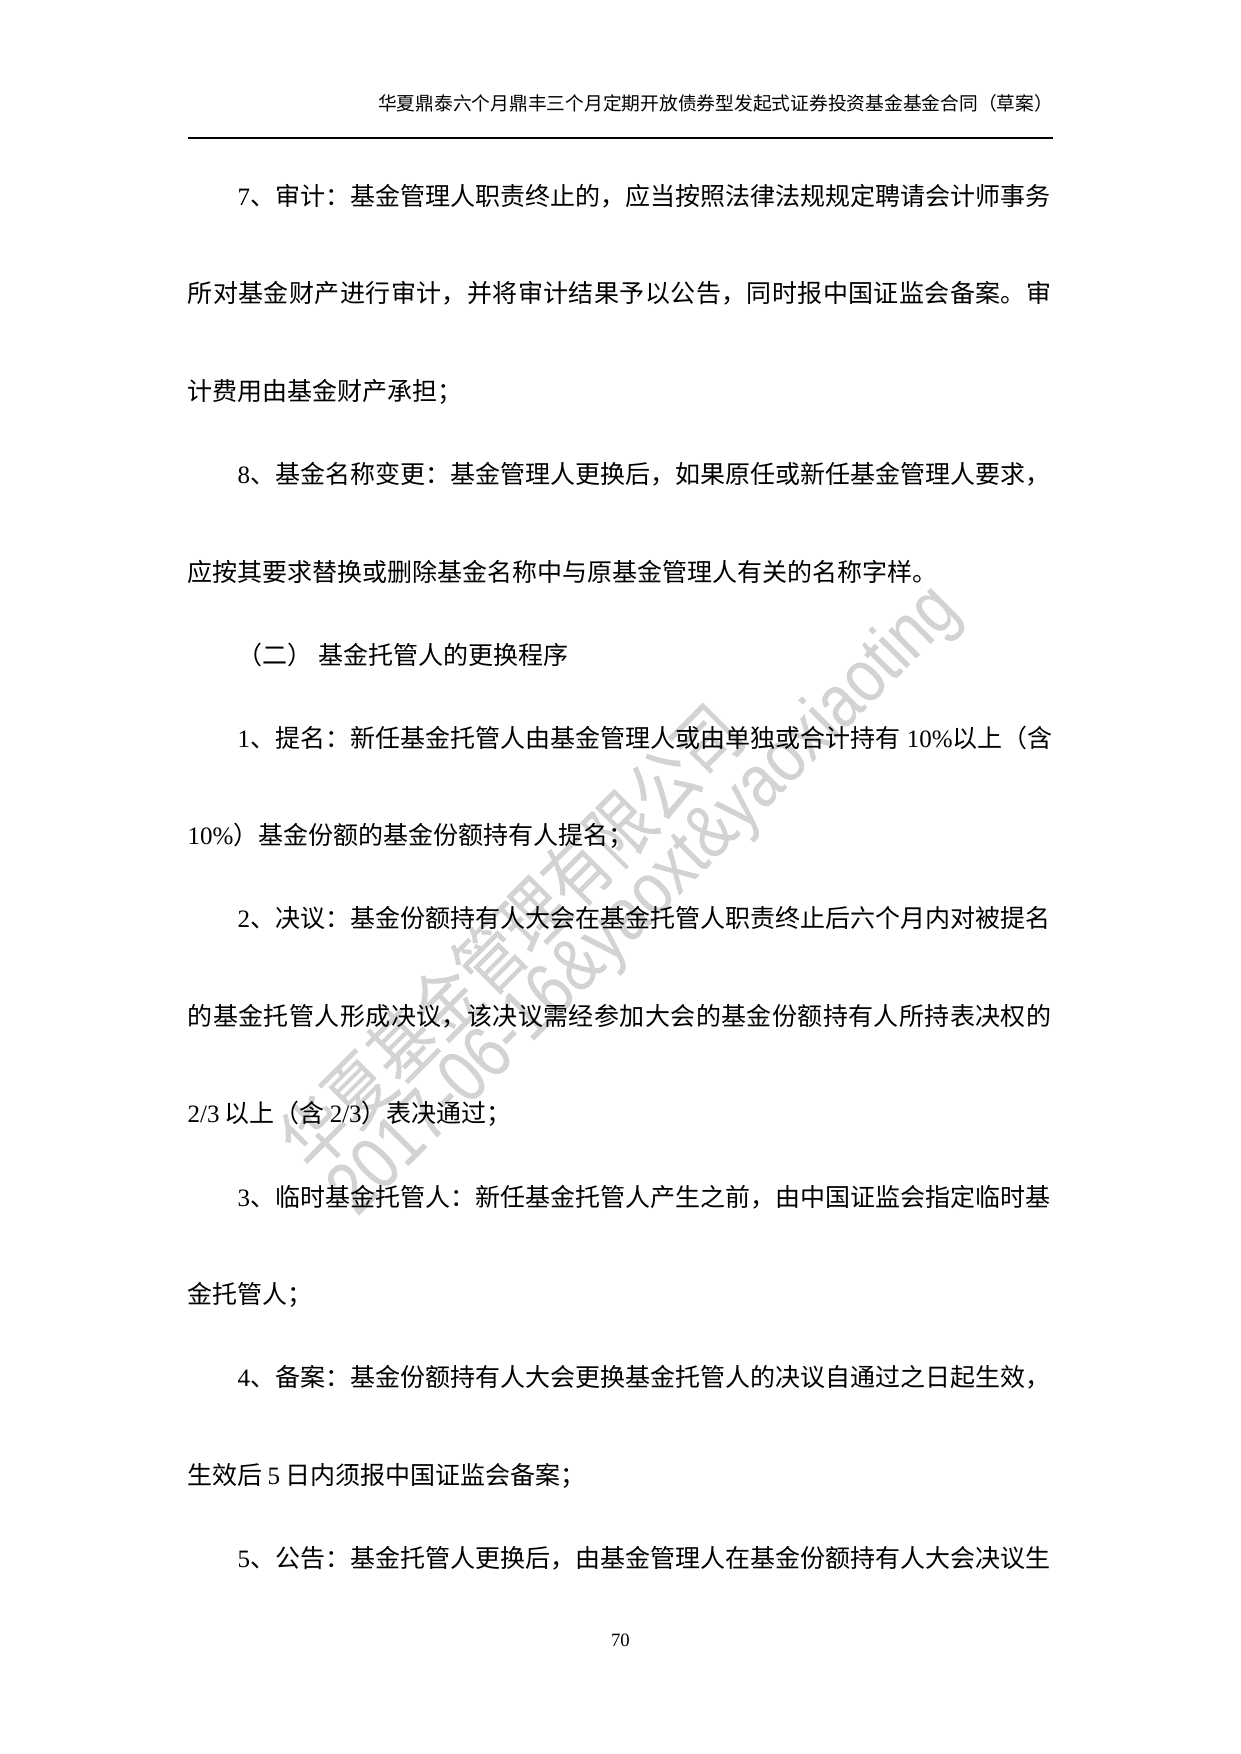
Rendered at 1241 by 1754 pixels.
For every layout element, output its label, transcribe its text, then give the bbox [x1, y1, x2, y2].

text 2、决议：基金份额持有人大会在基金托管人职责终止后六个月内对被提名的基金托管人形成决议，该决议需经参加大会的基金份额持有人所持表决权的2/3以上（含2/3）表决通过； [187, 884, 1053, 1144]
text 3、临时基金托管人：新任基金托管人产生之前，由中国证监会指定临时基金托管人； [187, 1163, 1053, 1325]
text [187, 1524, 1053, 1589]
text 1、提名：新任基金托管人由基金管理人或由单独或合计持有10%以上（含10%）基金份额的基金份额持有人提名； [187, 704, 1053, 866]
text 8、基金名称变更：基金管理人更换后，如果原任或新任基金管理人要求，应按其要求替换或删除基金名称中与原基金管理人有关的名称字样。 [187, 440, 1053, 603]
text 4、备案：基金份额持有人大会更换基金托管人的决议自通过之日起生效，生效后5日内须报中国证监会备案； [187, 1343, 1053, 1506]
text 7、审计：基金管理人职责终止的，应当按照法律法规规定聘请会计师事务所对基金财产进行审计，并将审计结果予以公告，同时报中国证监会备案。审计费用由基金财产承担； [187, 162, 1053, 422]
text （二） 基金托管人的更换程序 [187, 621, 1053, 686]
